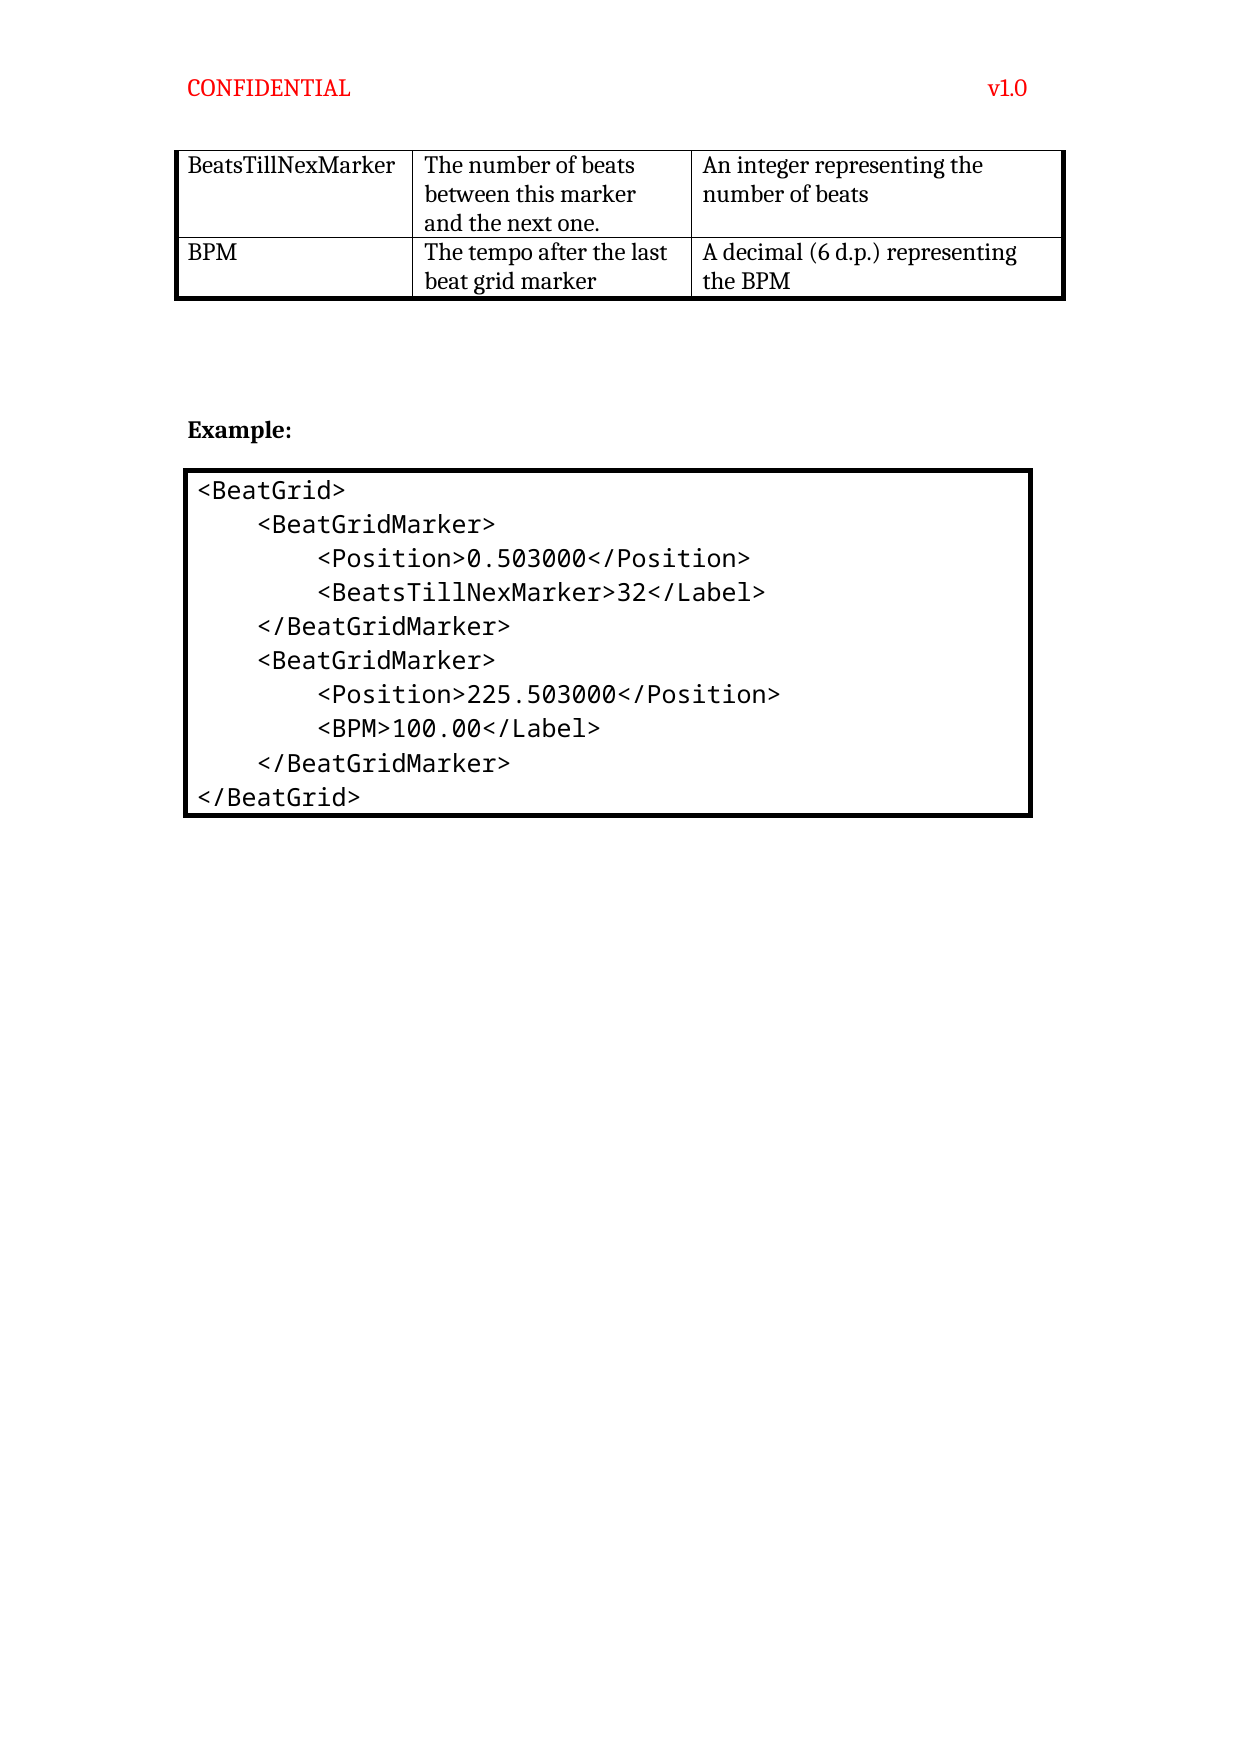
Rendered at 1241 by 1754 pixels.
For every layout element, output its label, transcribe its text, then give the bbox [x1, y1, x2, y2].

table_header <BeatGrid> <BeatGridMarker> <Position>0.503000</Position> <BeatsTillNexMarker>32</Label> </BeatGridMarker> <BeatGridMarker> <Position>225.503000</Position> <BPM>100.00</Label> </BeatGridMarker> </BeatGrid> [188, 473, 1028, 813]
table_cell BeatsTillNexMarker [179, 151, 412, 237]
table_cell A decimal (6 d.p.) representing the BPM [692, 238, 1061, 296]
table_cell BPM [179, 238, 412, 296]
table_cell The number of beats between this marker and the next one. [413, 151, 691, 237]
text Example: [187, 416, 1053, 444]
table_cell An integer representing the number of beats [692, 151, 1061, 237]
table_cell The tempo after the last beat grid marker [413, 238, 691, 296]
